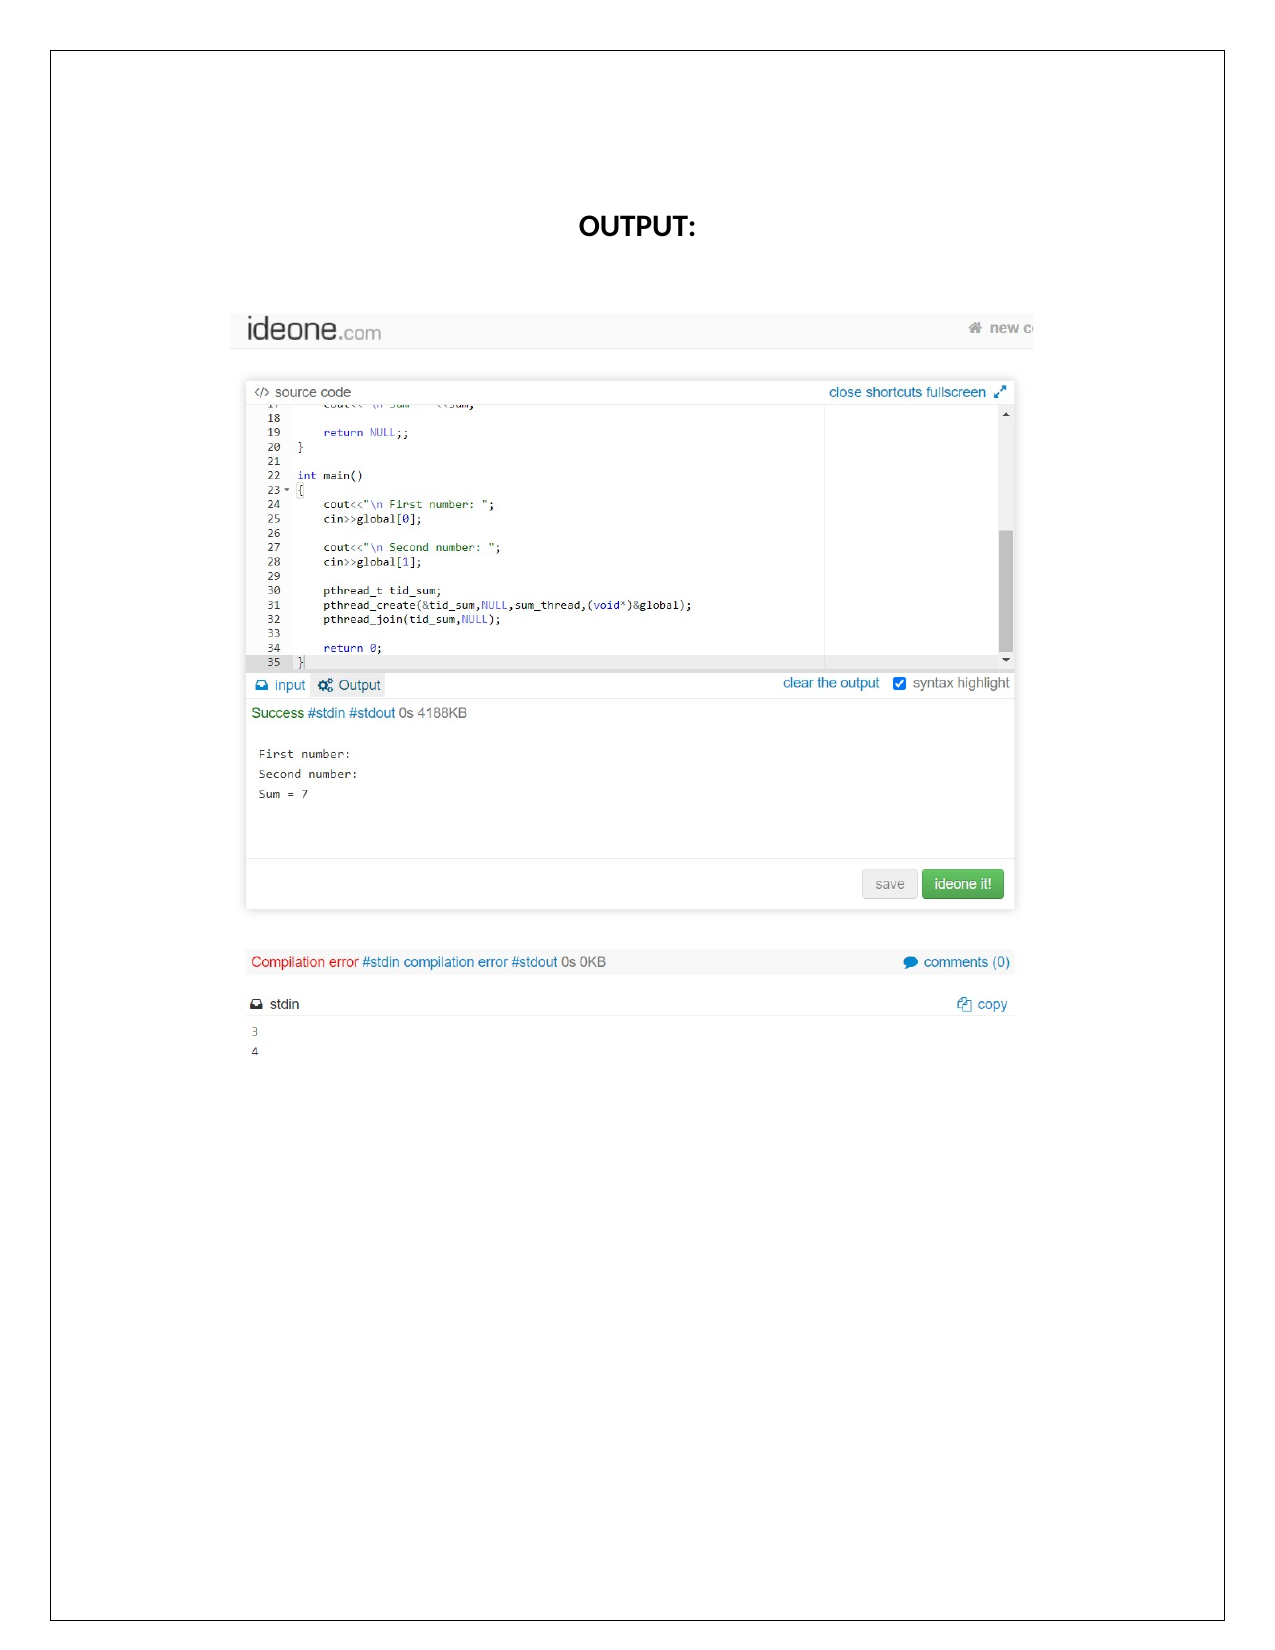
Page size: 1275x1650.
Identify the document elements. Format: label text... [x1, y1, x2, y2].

picture [229, 313, 1034, 1055]
subtitle OUTPUT: [165, 206, 1110, 244]
